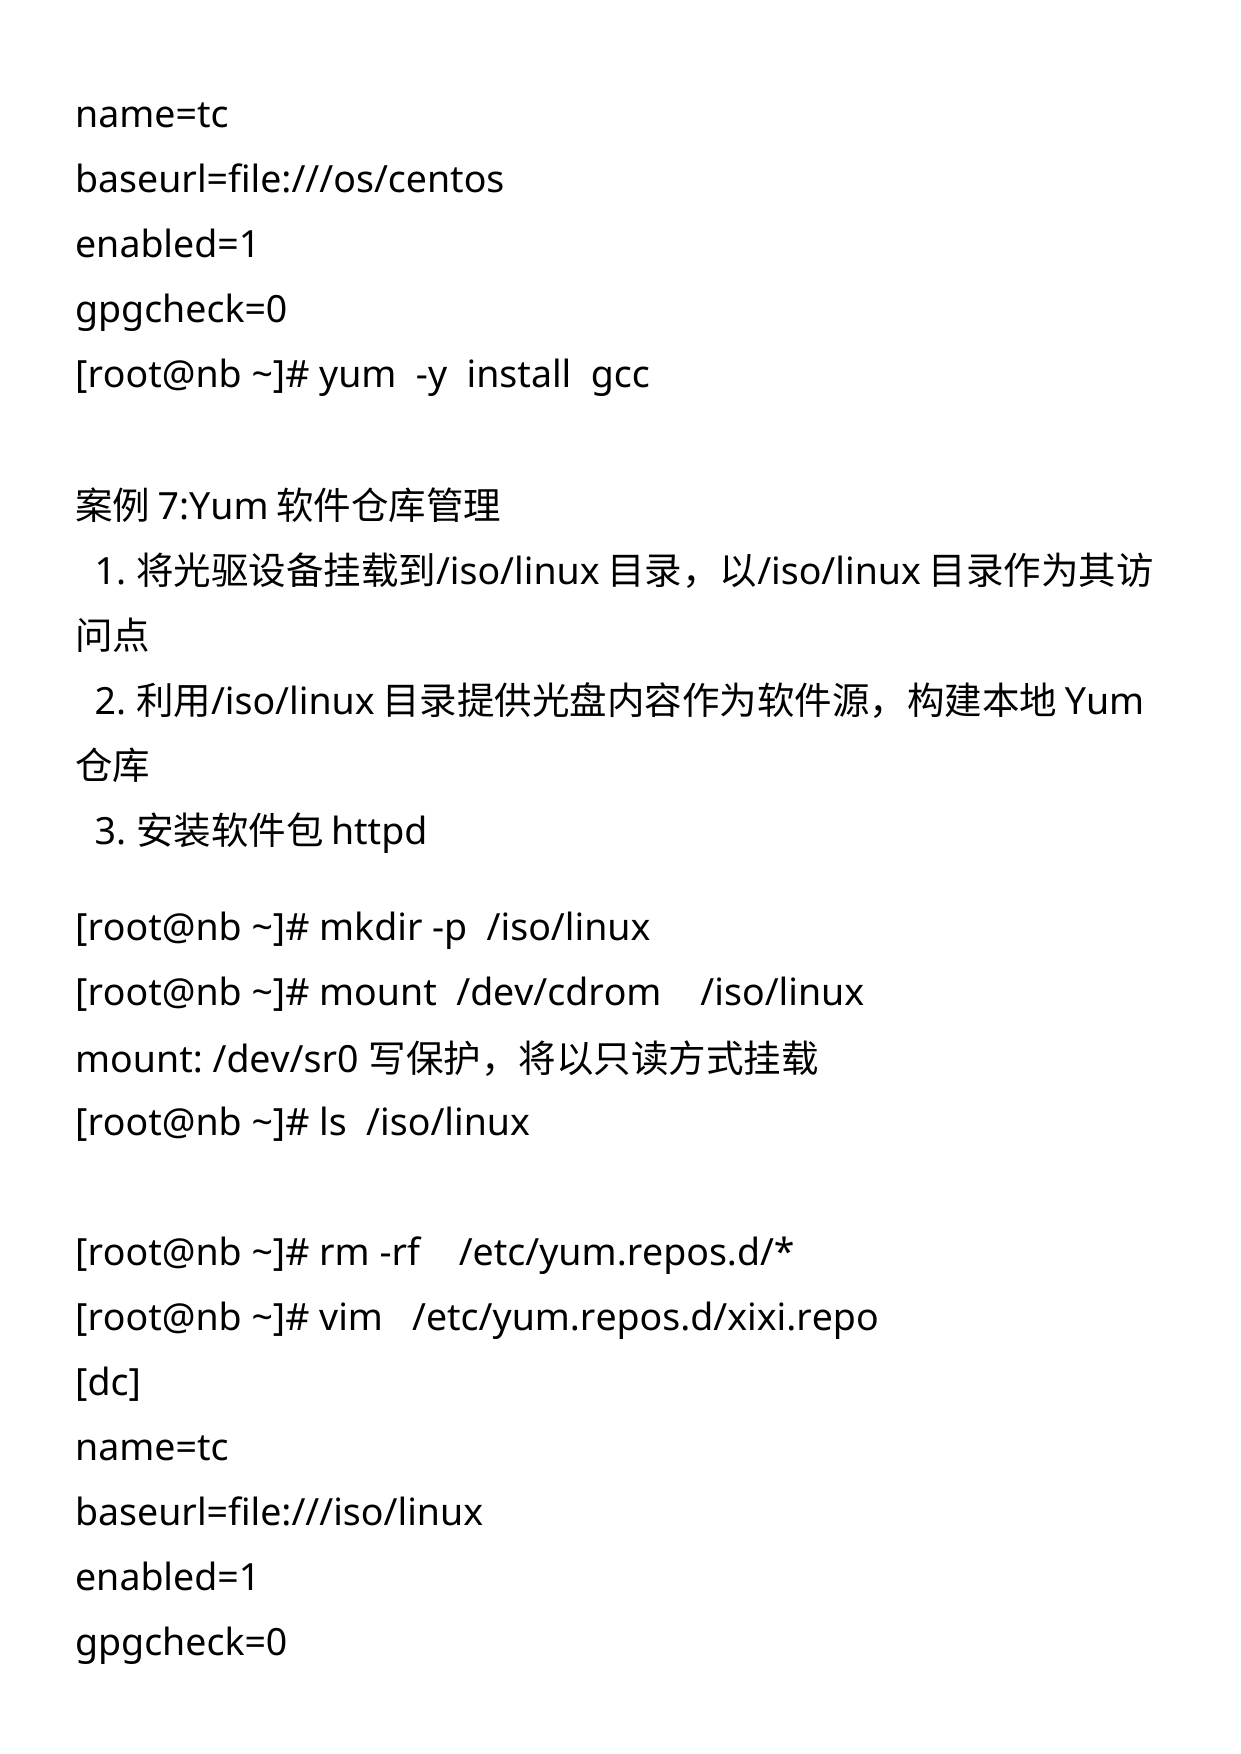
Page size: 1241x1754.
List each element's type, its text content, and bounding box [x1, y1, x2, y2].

text baseurl=file:///os/centos [75, 146, 1165, 211]
text name=tc [75, 1413, 1165, 1478]
text gpgcheck=0 [75, 276, 1165, 341]
text 案例7:Yum软件仓库管理 [75, 471, 1165, 536]
text baseurl=file:///iso/linux [75, 1478, 1165, 1543]
text 3. 安装软件包httpd [75, 796, 1165, 861]
text [root@nb ~]# ls /iso/linux [75, 1088, 1165, 1153]
text 1. 将光驱设备挂载到/iso/linux目录，以/iso/linux目录作为其访问点 [75, 536, 1165, 666]
text [root@nb ~]# mount /dev/cdrom /iso/linux [75, 958, 1165, 1023]
text enabled=1 [75, 1543, 1165, 1608]
text [root@nb ~]# vim /etc/yum.repos.d/xixi.repo [75, 1283, 1165, 1348]
text [root@nb ~]# yum -y install gcc [75, 341, 1165, 406]
text [root@nb ~]# rm -rf /etc/yum.repos.d/* [75, 1218, 1165, 1283]
text name=tc [75, 81, 1165, 146]
text gpgcheck=0 [75, 1608, 1165, 1673]
text [root@nb ~]# mkdir -p /iso/linux [75, 893, 1165, 958]
text mount: /dev/sr0 写保护，将以只读方式挂载 [75, 1023, 1165, 1088]
text 2. 利用/iso/linux目录提供光盘内容作为软件源，构建本地Yum仓库 [75, 666, 1165, 796]
text enabled=1 [75, 211, 1165, 276]
text [dc] [75, 1348, 1165, 1413]
